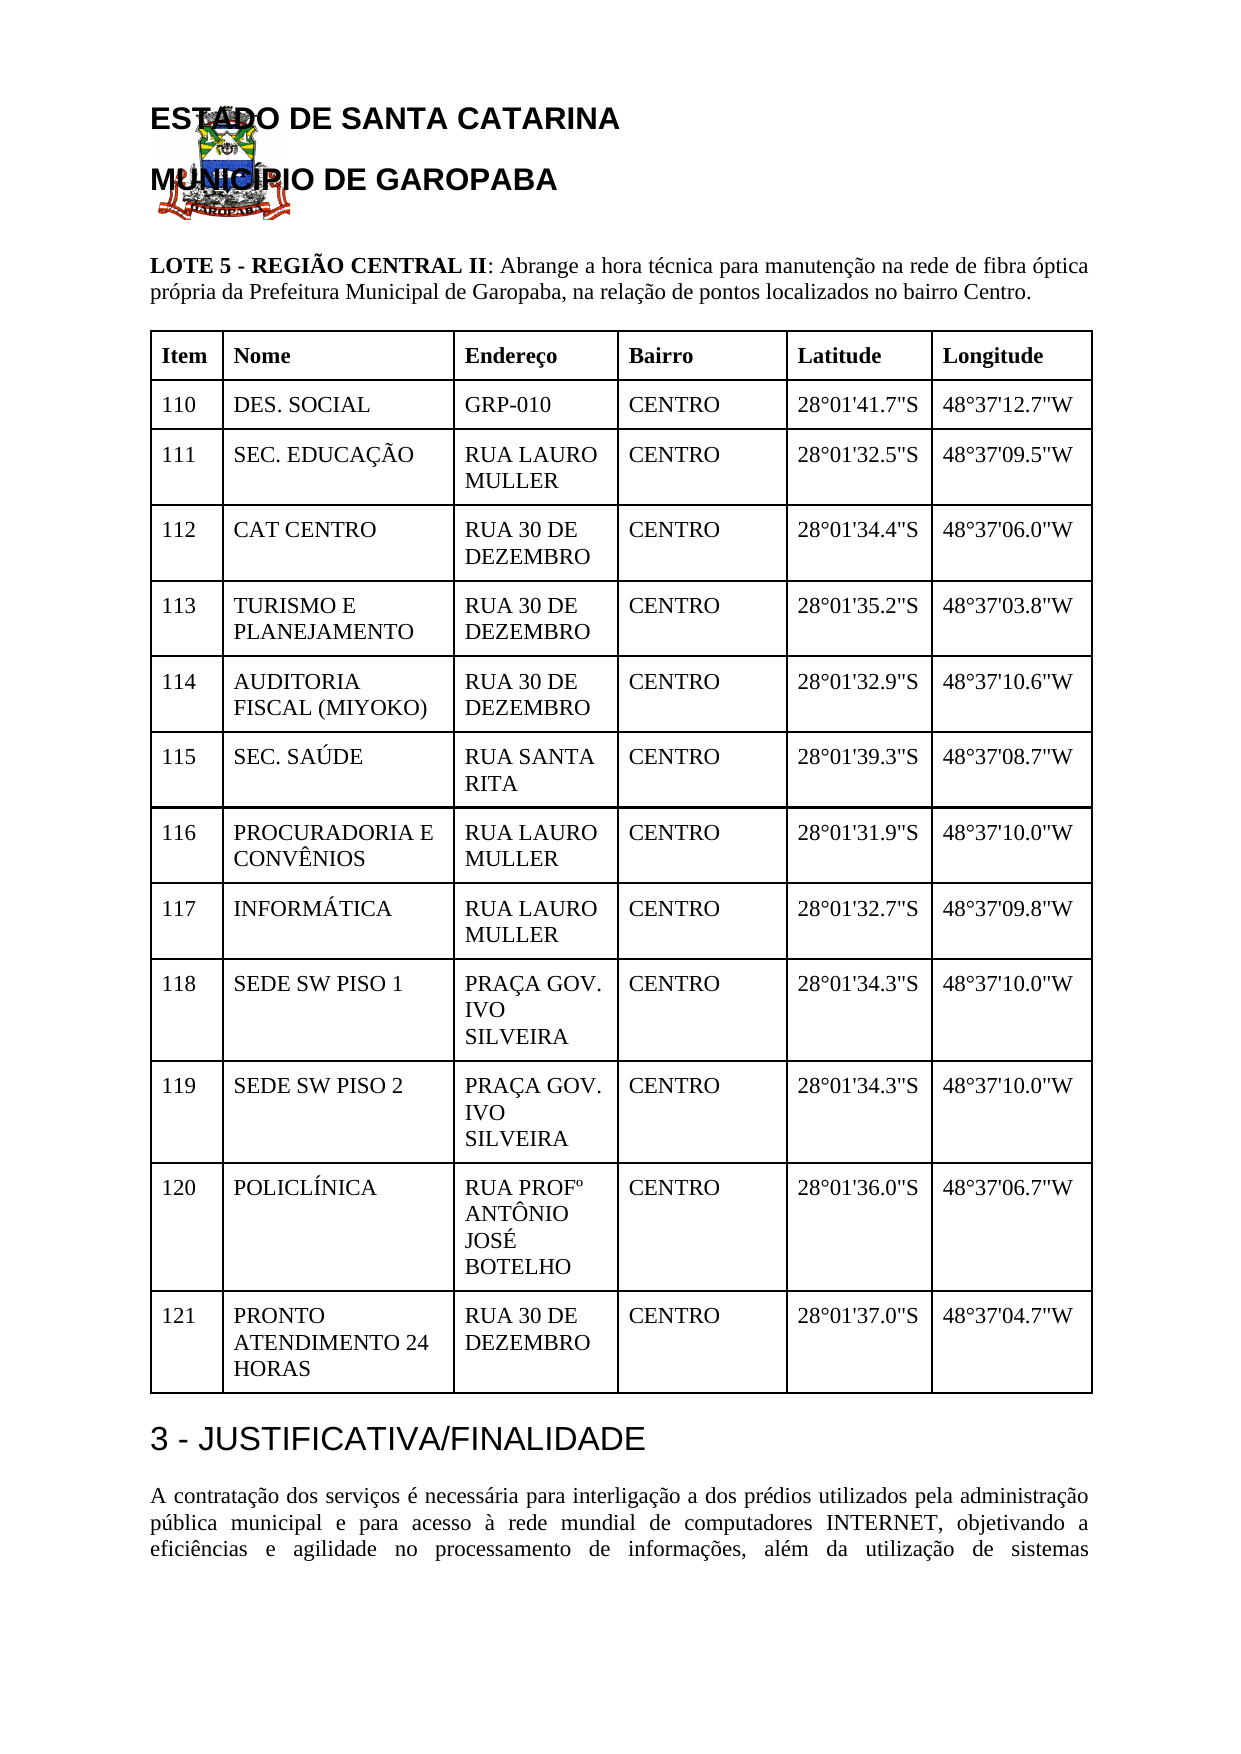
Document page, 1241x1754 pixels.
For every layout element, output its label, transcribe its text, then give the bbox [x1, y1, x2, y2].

table_cell CENTRO [619, 809, 786, 882]
table_cell 111 [152, 430, 222, 504]
table_cell 28°01'34.3"S [788, 960, 931, 1060]
table_cell 119 [152, 1062, 222, 1162]
table_cell CENTRO [619, 506, 786, 579]
table_cell GRP-010 [455, 381, 617, 428]
table_cell RUA 30 DE DEZEMBRO [455, 506, 617, 579]
table_cell RUA LAURO MULLER [455, 809, 617, 882]
table_cell CENTRO [619, 733, 786, 806]
table_cell SEC. SAÚDE [224, 733, 453, 806]
table_cell 121 [152, 1292, 222, 1392]
table_cell PRAÇA GOV. IVO SILVEIRA [455, 1062, 617, 1162]
table_cell 110 [152, 381, 222, 428]
table_cell SEDE SW PISO 1 [224, 960, 453, 1060]
table_cell CENTRO [619, 1164, 786, 1290]
table_cell 48°37'10.0"W [933, 809, 1091, 882]
table_cell 48°37'06.0"W [933, 506, 1091, 579]
table_cell 28°01'32.5"S [788, 430, 931, 504]
picture [153, 103, 290, 220]
table_cell CAT CENTRO [224, 506, 453, 579]
table_cell CENTRO [619, 884, 786, 958]
table_cell 48°37'10.0"W [933, 1062, 1091, 1162]
table_cell 28°01'34.3"S [788, 1062, 931, 1162]
table_cell 48°37'06.7"W [933, 1164, 1091, 1290]
table_header Latitude [788, 332, 931, 379]
table_cell INFORMÁTICA [224, 884, 453, 958]
table_cell RUA SANTA RITA [455, 733, 617, 806]
table_cell 48°37'10.6"W [933, 657, 1091, 731]
table_cell RUA 30 DE DEZEMBRO [455, 657, 617, 731]
table_cell 28°01'32.9"S [788, 657, 931, 731]
table_cell DES. SOCIAL [224, 381, 453, 428]
table_cell RUA PROFº ANTÔNIO JOSÉ BOTELHO [455, 1164, 617, 1290]
table_cell RUA 30 DE DEZEMBRO [455, 582, 617, 655]
table_cell RUA 30 DE DEZEMBRO [455, 1292, 617, 1392]
table_cell 28°01'37.0"S [788, 1292, 931, 1392]
table_cell 118 [152, 960, 222, 1060]
table_cell SEC. EDUCAÇÃO [224, 430, 453, 504]
text LOTE 5 - REGIÃO CENTRAL II: Abrange a hora técnica para manutenção na rede de fibra óptica própria da Prefeitura Municipal de Garopaba, na relação de pontos localizados no bairro Centro. [150, 252, 1090, 305]
table_cell CENTRO [619, 1062, 786, 1162]
table_cell 48°37'03.8"W [933, 582, 1091, 655]
table_cell 114 [152, 657, 222, 731]
table_cell CENTRO [619, 430, 786, 504]
table_cell 113 [152, 582, 222, 655]
table_cell CENTRO [619, 657, 786, 731]
table_cell AUDITORIA FISCAL (MIYOKO) [224, 657, 453, 731]
table_cell 28°01'36.0"S [788, 1164, 931, 1290]
table_cell CENTRO [619, 1292, 786, 1392]
table_cell 48°37'10.0"W [933, 960, 1091, 1060]
table_cell 116 [152, 809, 222, 882]
table_cell 115 [152, 733, 222, 806]
table_cell 48°37'08.7"W [933, 733, 1091, 806]
subtitle 3 - JUSTIFICATIVA/FINALIDADE [150, 1419, 1090, 1457]
table_cell 117 [152, 884, 222, 958]
table_cell 48°37'12.7"W [933, 381, 1091, 428]
table_cell CENTRO [619, 381, 786, 428]
table_cell PRONTO ATENDIMENTO 24 HORAS [224, 1292, 453, 1392]
table_cell 28°01'31.9"S [788, 809, 931, 882]
table_cell 28°01'32.7"S [788, 884, 931, 958]
table_cell CENTRO [619, 960, 786, 1060]
table_header Bairro [619, 332, 786, 379]
table_cell SEDE SW PISO 2 [224, 1062, 453, 1162]
table_header Longitude [933, 332, 1091, 379]
table_cell PRAÇA GOV. IVO SILVEIRA [455, 960, 617, 1060]
table_header Item [152, 332, 222, 379]
table_cell TURISMO E PLANEJAMENTO [224, 582, 453, 655]
table_header Nome [224, 332, 453, 379]
table_cell CENTRO [619, 582, 786, 655]
table_cell RUA LAURO MULLER [455, 884, 617, 958]
table_header Endereço [455, 332, 617, 379]
table_cell 28°01'35.2"S [788, 582, 931, 655]
table_cell 48°37'04.7"W [933, 1292, 1091, 1392]
table_cell PROCURADORIA E CONVÊNIOS [224, 809, 453, 882]
table_cell RUA LAURO MULLER [455, 430, 617, 504]
table_cell 120 [152, 1164, 222, 1290]
table_cell 28°01'39.3"S [788, 733, 931, 806]
table_cell 112 [152, 506, 222, 579]
table_cell POLICLÍNICA [224, 1164, 453, 1290]
table_cell 28°01'41.7"S [788, 381, 931, 428]
table_cell 48°37'09.8"W [933, 884, 1091, 958]
table_cell 48°37'09.5"W [933, 430, 1091, 504]
table_cell 28°01'34.4"S [788, 506, 931, 579]
